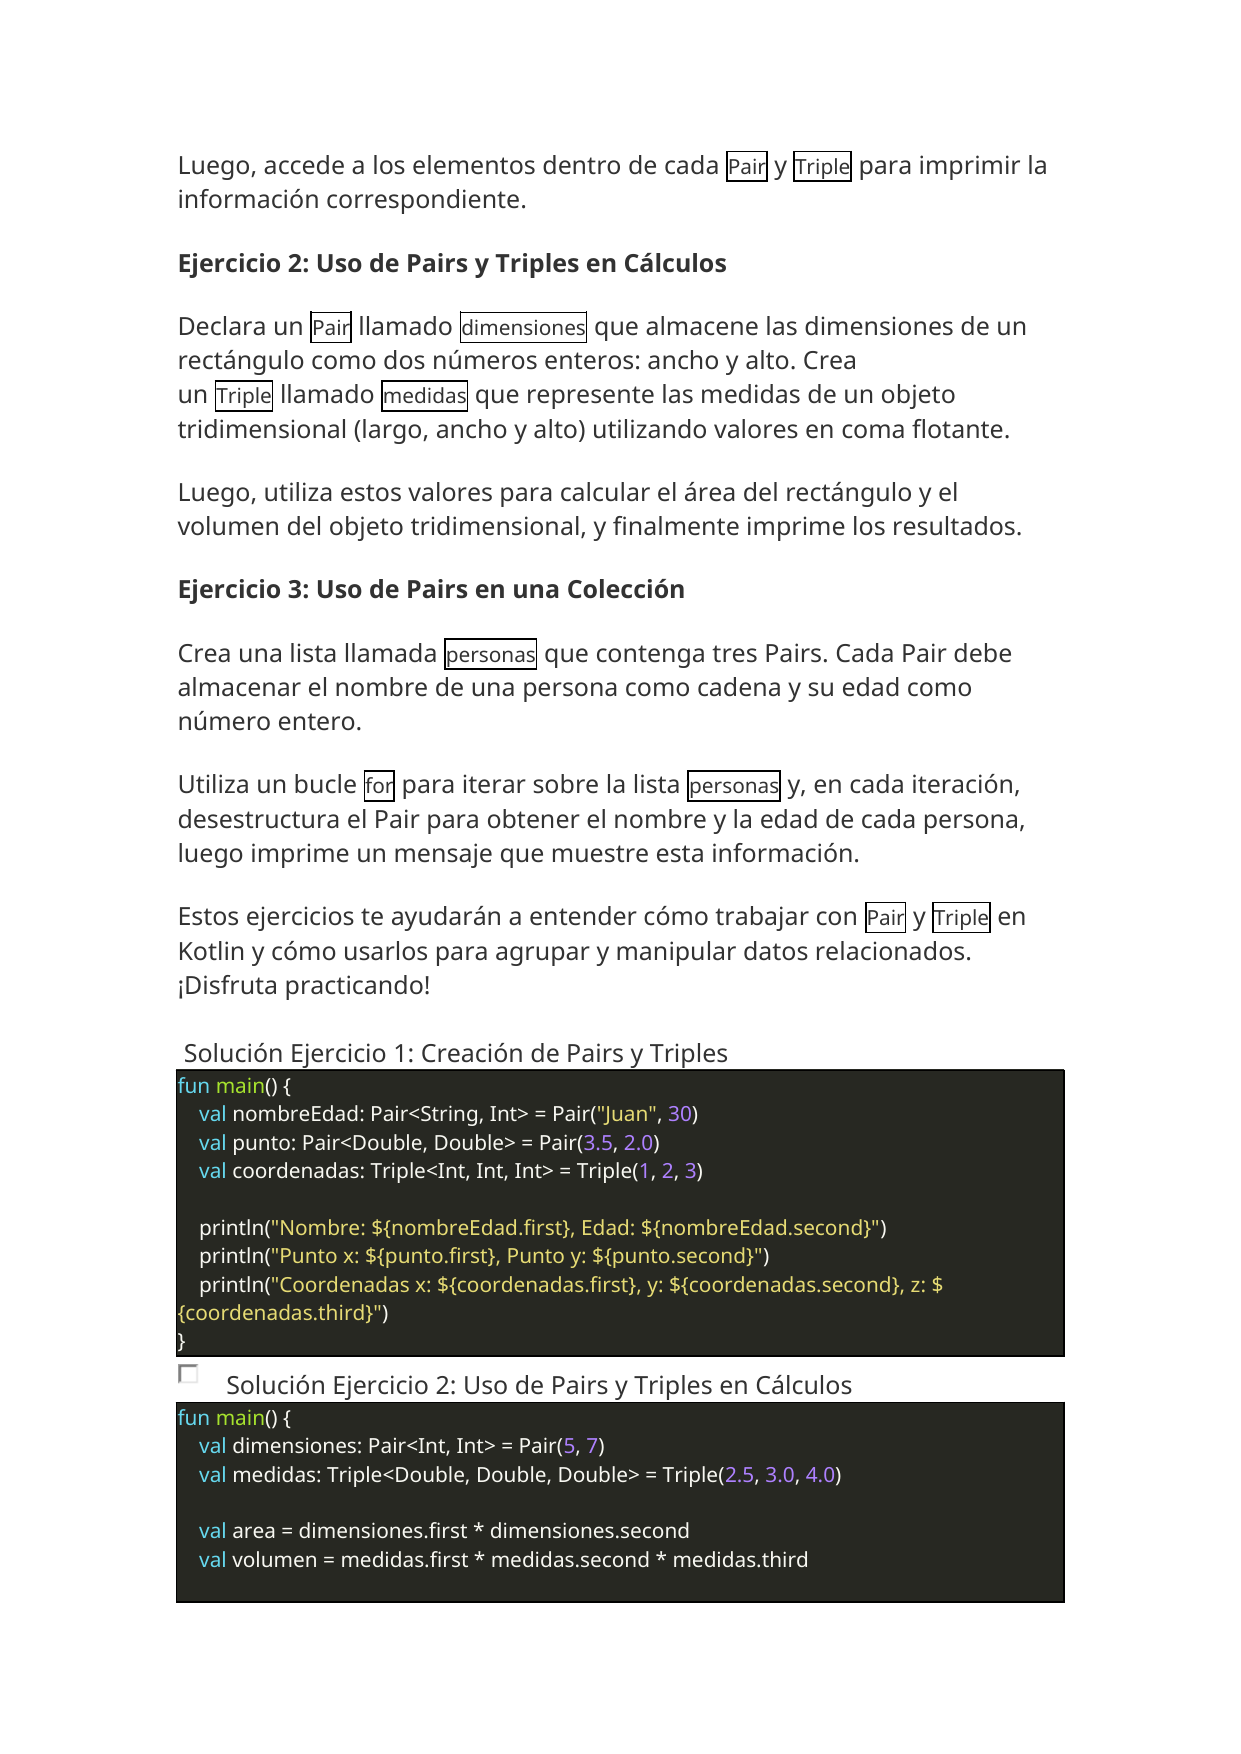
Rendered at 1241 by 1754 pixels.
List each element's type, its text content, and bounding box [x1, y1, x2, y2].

text println("Punto x: ${punto.first}, Punto y: ${punto.second}") [177, 1241, 1063, 1270]
text Ejercicio 2: Uso de Pairs y Triples en Cálculos [177, 245, 1063, 279]
text val area = dimensiones.first * dimensiones.second [177, 1516, 1063, 1545]
text val nombreEdad: Pair<String, Int> = Pair("Juan", 30) [177, 1099, 1063, 1128]
text println("Nombre: ${nombreEdad.first}, Edad: ${nombreEdad.second}") [177, 1213, 1063, 1241]
text Luego, accede a los elementos dentro de cada Pair y Triple para imprimir la información correspondiente. [177, 148, 1063, 216]
text } [177, 1325, 1063, 1355]
text Solución Ejercicio 1: Creación de Pairs y Triples [177, 1001, 1063, 1069]
text Utiliza un bucle for para iterar sobre la lista personas y, en cada iteración, desestructura el Pair para obtener el nombre y la edad de cada persona, luego imprime un mensaje que muestre esta información. [177, 767, 1063, 870]
text val medidas: Triple<Double, Double, Double> = Triple(2.5, 3.0, 4.0) [177, 1460, 1063, 1488]
text println("Coordenadas x: ${coordenadas.first}, y: ${coordenadas.second}, z: ${coordenadas.third}") [177, 1270, 1063, 1325]
text Solución Ejercicio 2: Uso de Pairs y Triples en Cálculos [177, 1357, 1063, 1402]
text val dimensiones: Pair<Int, Int> = Pair(5, 7) [177, 1432, 1063, 1460]
text Declara un Pair llamado dimensiones que almacene las dimensiones de un rectángulo como dos números enteros: ancho y alto. Crea un Triple llamado medidas que represente las medidas de un objeto tridimensional (largo, ancho y alto) utilizando valores en coma flotante. [177, 308, 1063, 446]
text Estos ejercicios te ayudarán a entender cómo trabajar con Pair y Triple en Kotlin y cómo usarlos para agrupar y manipular datos relacionados. ¡Disfruta practicando! [177, 899, 1063, 1001]
text val coordenadas: Triple<Int, Int, Int> = Triple(1, 2, 3) [177, 1156, 1063, 1185]
text val volumen = medidas.first * medidas.second * medidas.third [177, 1545, 1063, 1572]
text fun main() { [177, 1403, 1063, 1432]
text Ejercicio 3: Uso de Pairs en una Colección [177, 572, 1063, 606]
text Luego, utiliza estos valores para calcular el área del rectángulo y el volumen del objeto tridimensional, y finalmente imprime los resultados. [177, 475, 1063, 543]
text Crea una lista llamada personas que contenga tres Pairs. Cada Pair debe almacenar el nombre de una persona como cadena y su edad como número entero. [177, 635, 1063, 738]
text val punto: Pair<Double, Double> = Pair(3.5, 2.0) [177, 1128, 1063, 1156]
text fun main() { [177, 1071, 1063, 1099]
